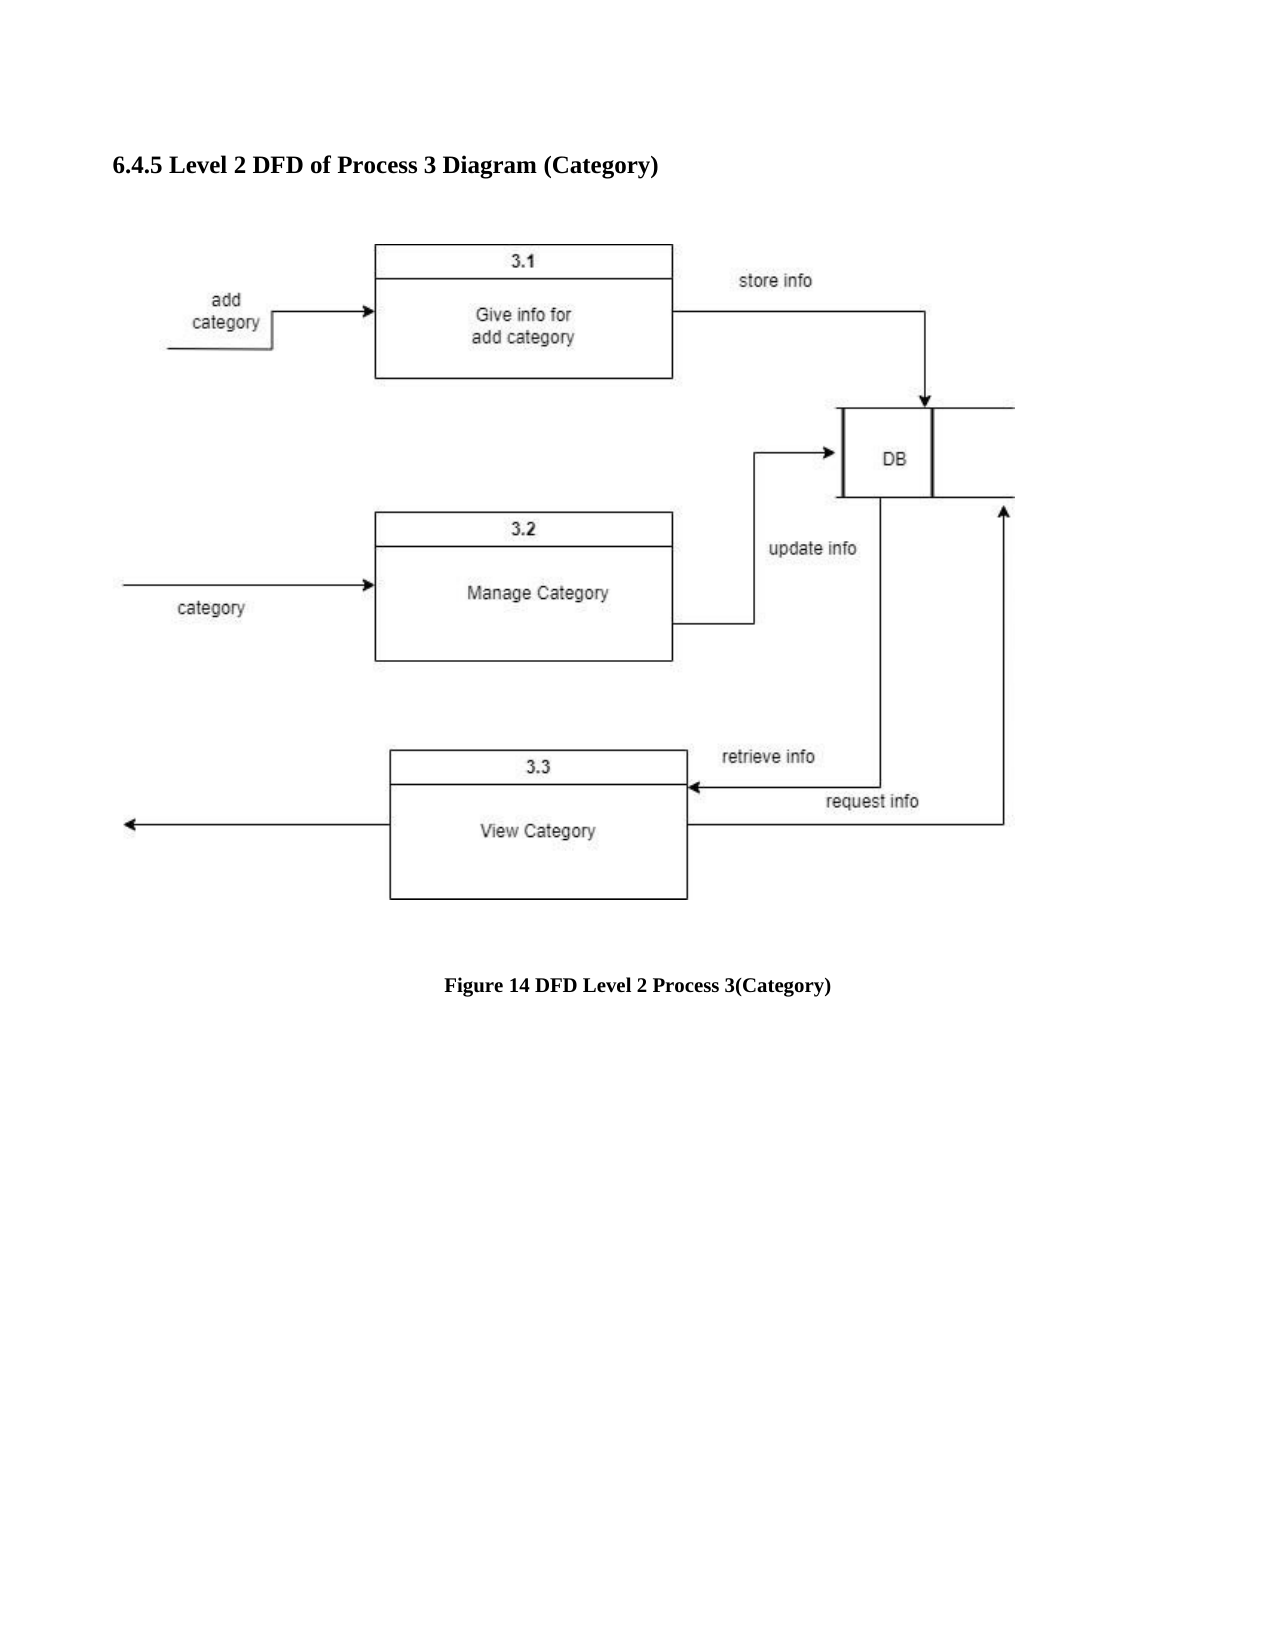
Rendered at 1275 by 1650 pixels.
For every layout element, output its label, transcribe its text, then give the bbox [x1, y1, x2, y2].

subtitle Level 2 DFD of Process 3 Diagram (Category) [112, 150, 1200, 178]
text Figure 14 DFD Level 2 Process 3(Category) [306, 972, 970, 997]
picture [112, 244, 1015, 900]
